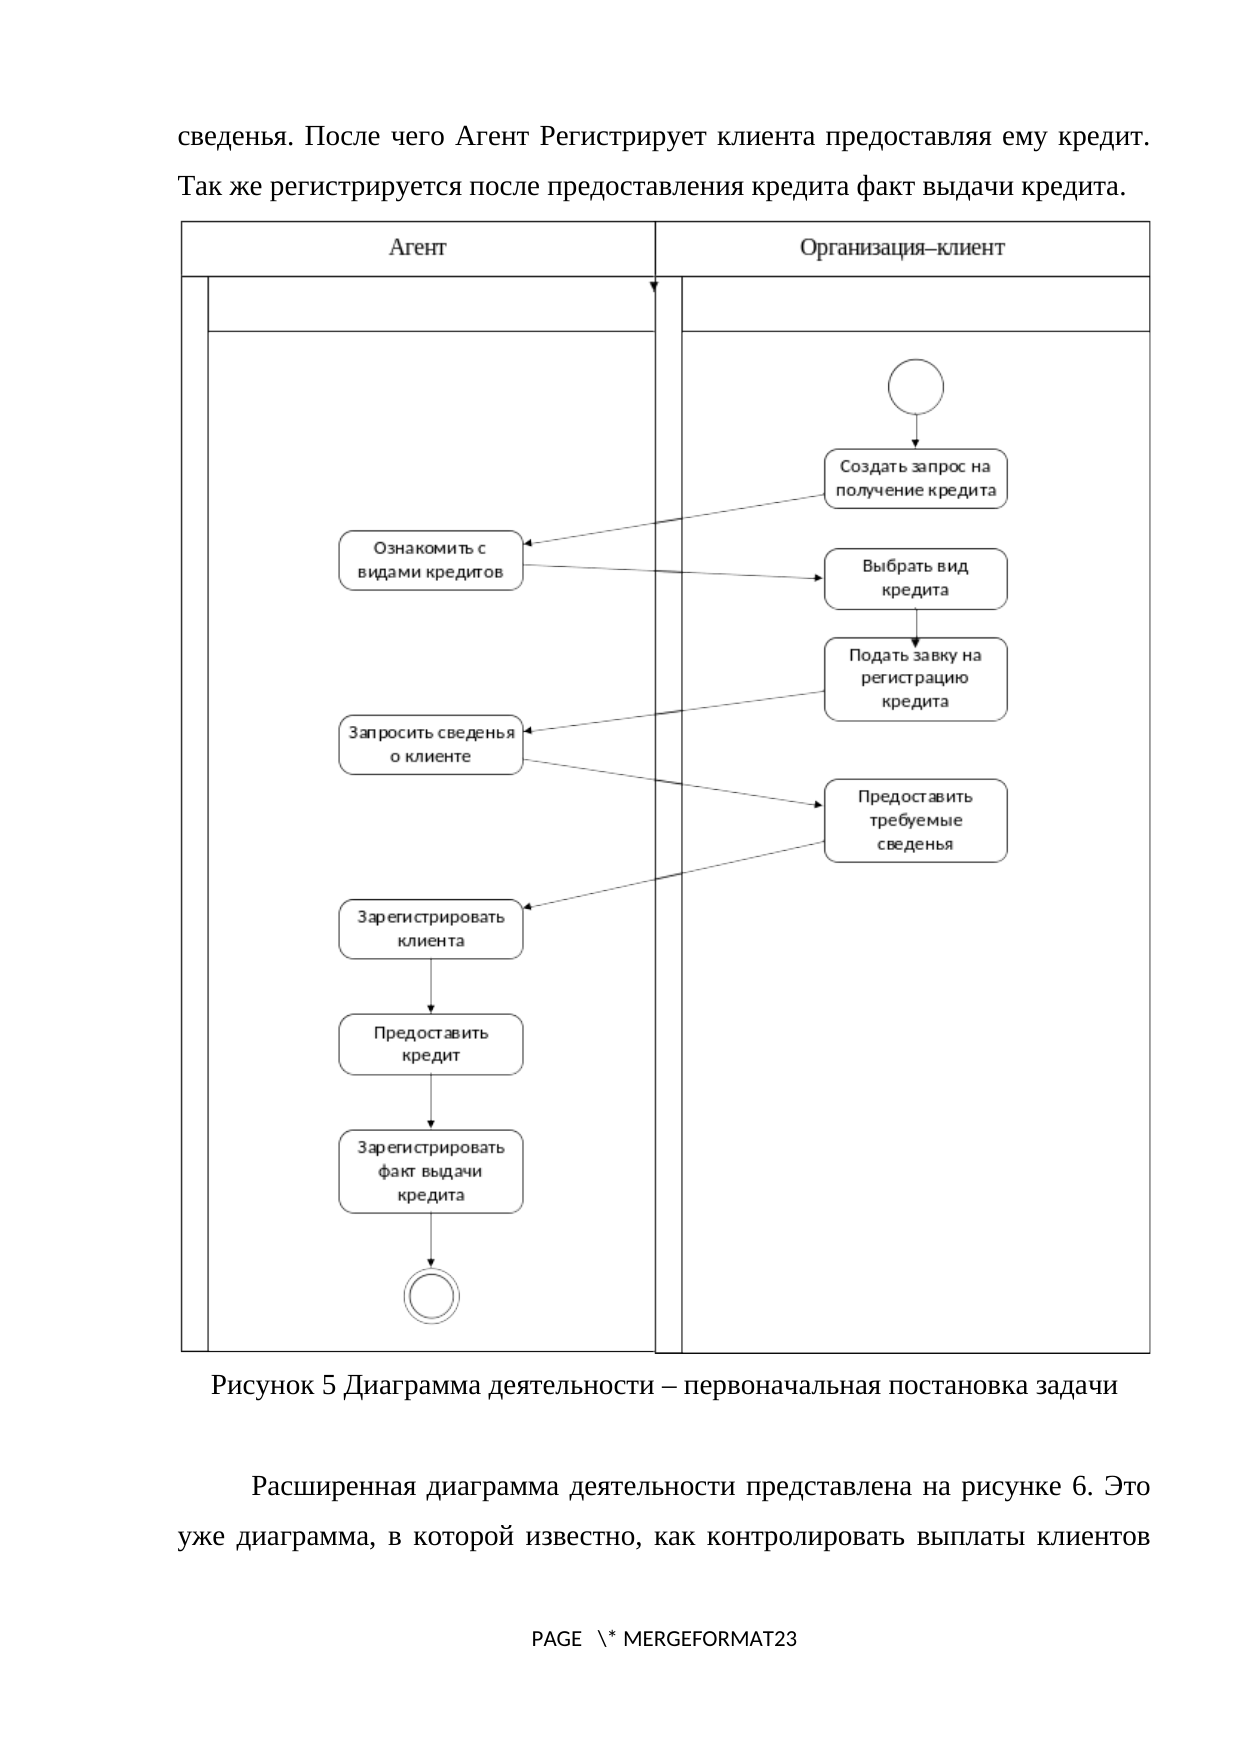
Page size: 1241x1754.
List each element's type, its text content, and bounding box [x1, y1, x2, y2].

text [177, 1468, 1152, 1552]
text Рисунок 5 Диаграмма деятельности – первоначальная постановка задачи [177, 1367, 1152, 1401]
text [177, 118, 1152, 202]
